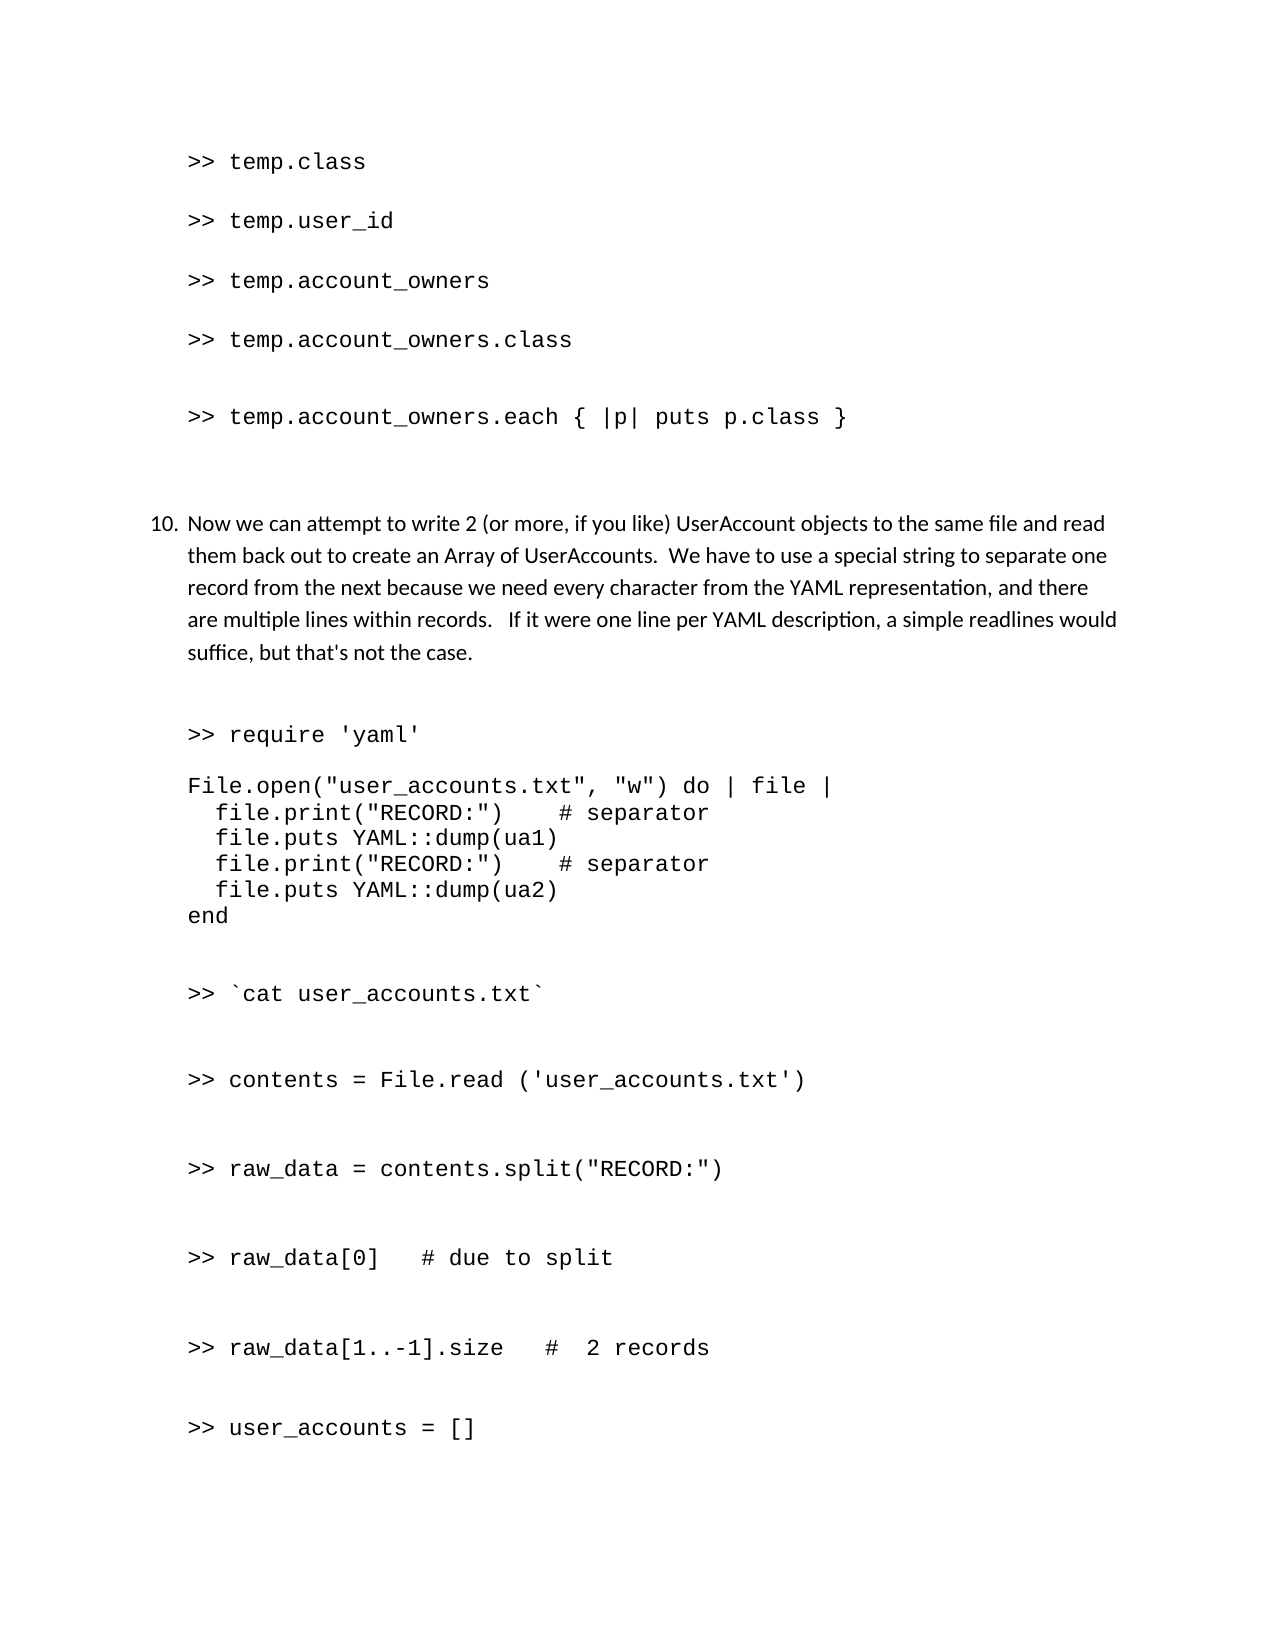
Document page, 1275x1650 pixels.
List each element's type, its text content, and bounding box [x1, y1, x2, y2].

text end [187, 904, 1125, 931]
list >> temp.account_owners [187, 269, 1125, 295]
text File.open("user_accounts.txt", "w") do | file | [187, 775, 1125, 801]
list >> temp.user_id [187, 209, 1125, 236]
text >> `cat user_accounts.txt` [187, 982, 1125, 1008]
list >> contents = File.read ('user_accounts.txt') [187, 1068, 1125, 1094]
text >> require 'yaml' [187, 723, 1125, 749]
list Now we can attempt to write 2 (or more, if you like) UserAccount objects to the same file and read them back out to create an Array of UserAccounts. We have to use a special string to separate one record from the next because we need every character from the YAML representation, and there are multiple lines within records. If it were one line per YAML description, a simple readlines would suffice, but that's not the case. [150, 509, 1125, 666]
text file.puts YAML::dump(ua1) [187, 827, 1125, 853]
text >> user_accounts = [] [187, 1416, 1125, 1442]
list >> raw_data[1..-1].size # 2 records [187, 1336, 1125, 1362]
text file.puts YAML::dump(ua2) [187, 879, 1125, 904]
text >> temp.account_owners.each { |p| puts p.class } [187, 405, 1125, 431]
list >> temp.account_owners.class [187, 329, 1125, 355]
list >> temp.class [187, 150, 1125, 176]
list >> raw_data = contents.split("RECORD:") [187, 1157, 1125, 1183]
text file.print("RECORD:") # separator [187, 853, 1125, 879]
list >> raw_data[0] # due to split [187, 1247, 1125, 1273]
text file.print("RECORD:") # separator [187, 801, 1125, 827]
